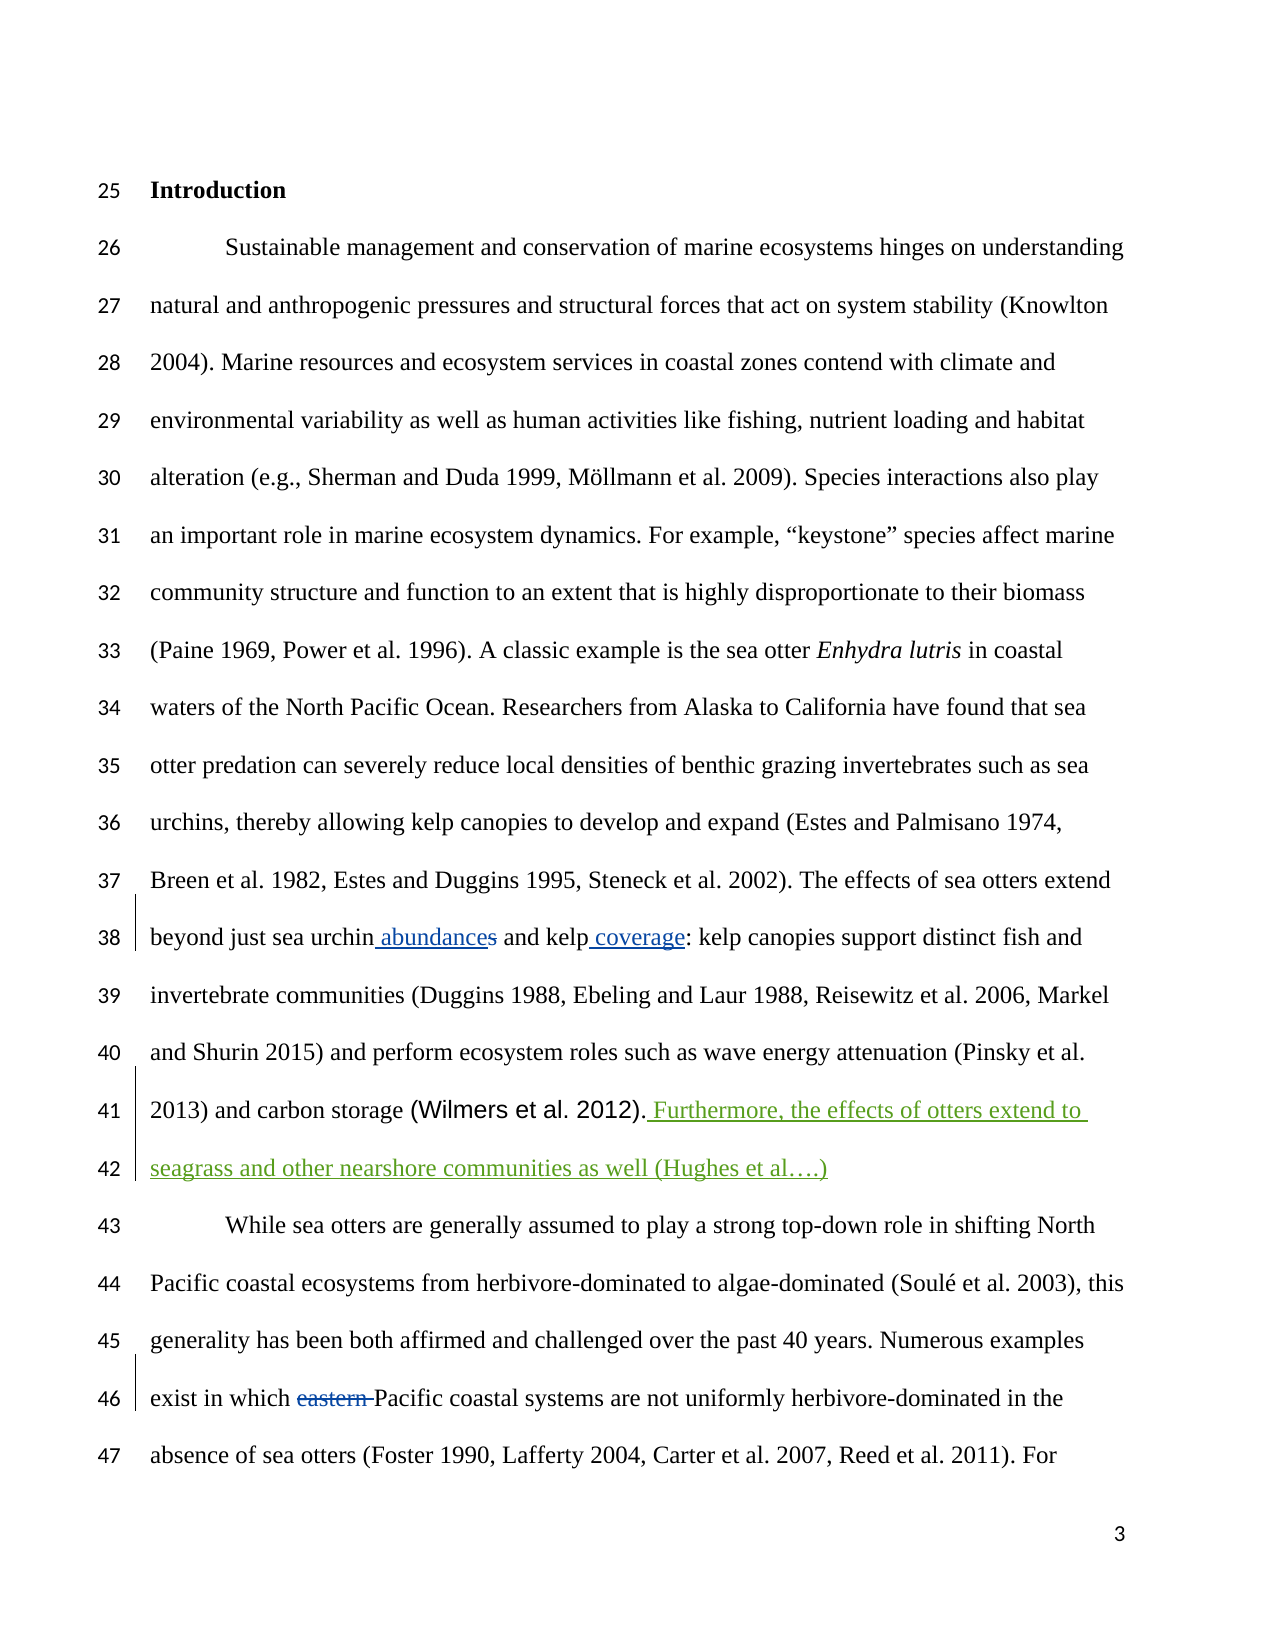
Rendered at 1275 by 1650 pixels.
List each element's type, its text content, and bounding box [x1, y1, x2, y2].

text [150, 1210, 1125, 1469]
text Sustainable management and conservation of marine ecosystems hinges on understanding natural and anthropogenic pressures and structural forces that act on system stability (Knowlton 2004). Marine resources and ecosystem services in coastal zones contend with climate and environmental variability as well as human activities like fishing, nutrient loading and habitat alteration (e.g., Sherman and Duda 1999, Möllmann et al. 2009). Species interactions also play an important role in marine ecosystem dynamics. For example, “keystone” species affect marine community structure and function to an extent that is highly disproportionate to their biomass (Paine 1969, Power et al. 1996). A classic example is the sea otter Enhydra lutris in coastal waters of the North Pacific Ocean. Researchers from Alaska to California have found that sea otter predation can severely reduce local densities of benthic grazing invertebrates such as sea urchins, thereby allowing kelp canopies to develop and expand (Estes and Palmisano 1974, Breen et al. 1982, Estes and Duggins 1995, Steneck et al. 2002). The effects of sea otters extend beyond just sea urchin and kelp: kelp canopies support distinct fish and invertebrate communities (Duggins 1988, Ebeling and Laur 1988, Reisewitz et al. 2006, Markel and Shurin 2015) and perform ecosystem roles such as wave energy attenuation (Pinsky et al. 2013) and carbon storage (Wilmers et al. 2012). [150, 232, 1125, 1181]
text Introduction [150, 175, 1125, 204]
